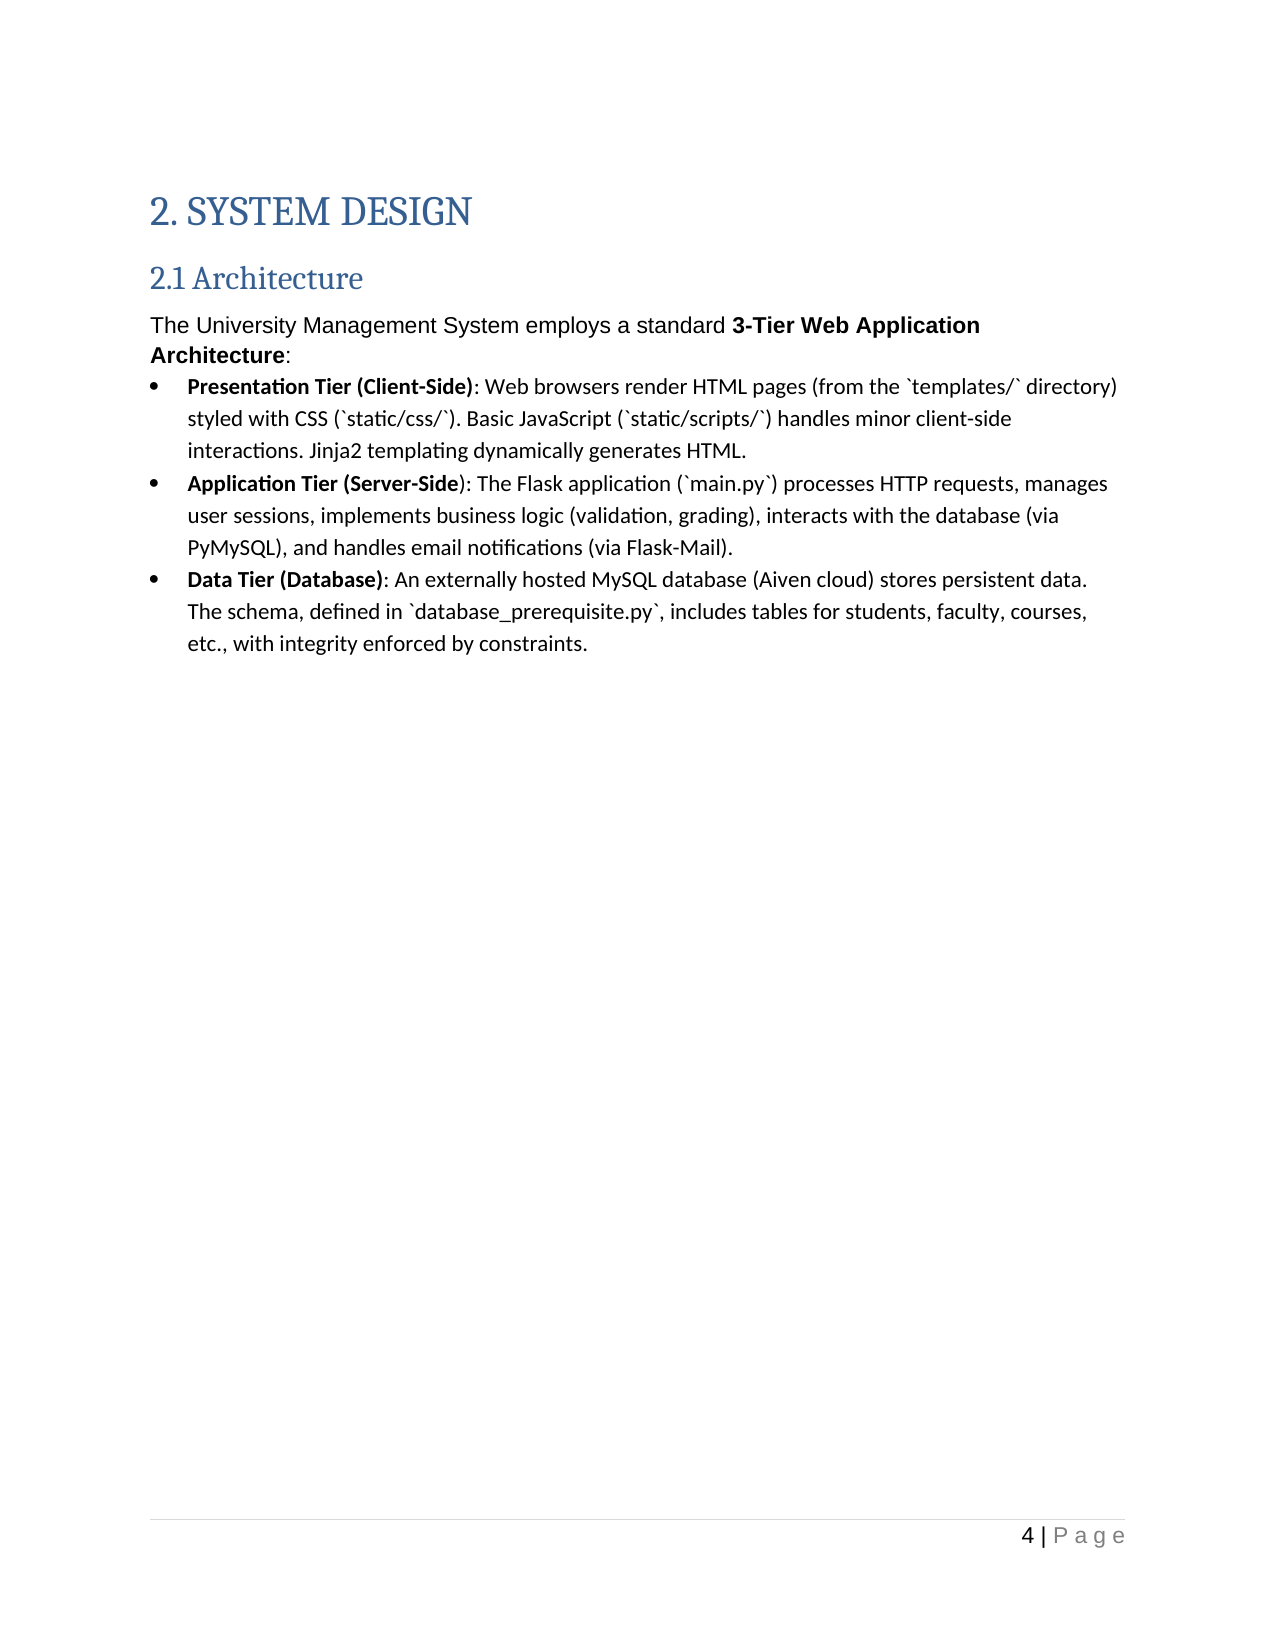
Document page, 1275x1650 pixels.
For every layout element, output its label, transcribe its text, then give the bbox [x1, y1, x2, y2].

list Application Tier (Server-Side): The Flask application (`main.py`) processes HTTP requests, manages user sessions, implements business logic (validation, grading), interacts with the database (via PyMySQL), and handles email notifications (via Flask-Mail). [150, 469, 1125, 561]
list Data Tier (Database): An externally hosted MySQL database (Aiven cloud) stores persistent data. The schema, defined in `database_prerequisite.py`, includes tables for students, faculty, courses, etc., with integrity enforced by constraints. [150, 565, 1125, 658]
list Presentation Tier (Client-Side): Web browsers render HTML pages (from the `templates/` directory) styled with CSS (`static/css/`). Basic JavaScript (`static/scripts/`) handles minor client-side interactions. Jinja2 templating dynamically generates HTML. [150, 372, 1125, 464]
text The University Management System employs a standard 3-Tier Web Application Architecture: [150, 312, 1125, 368]
subtitle 2.1 Architecture [150, 259, 1125, 298]
subtitle 2. SYSTEM DESIGN [150, 187, 1125, 235]
